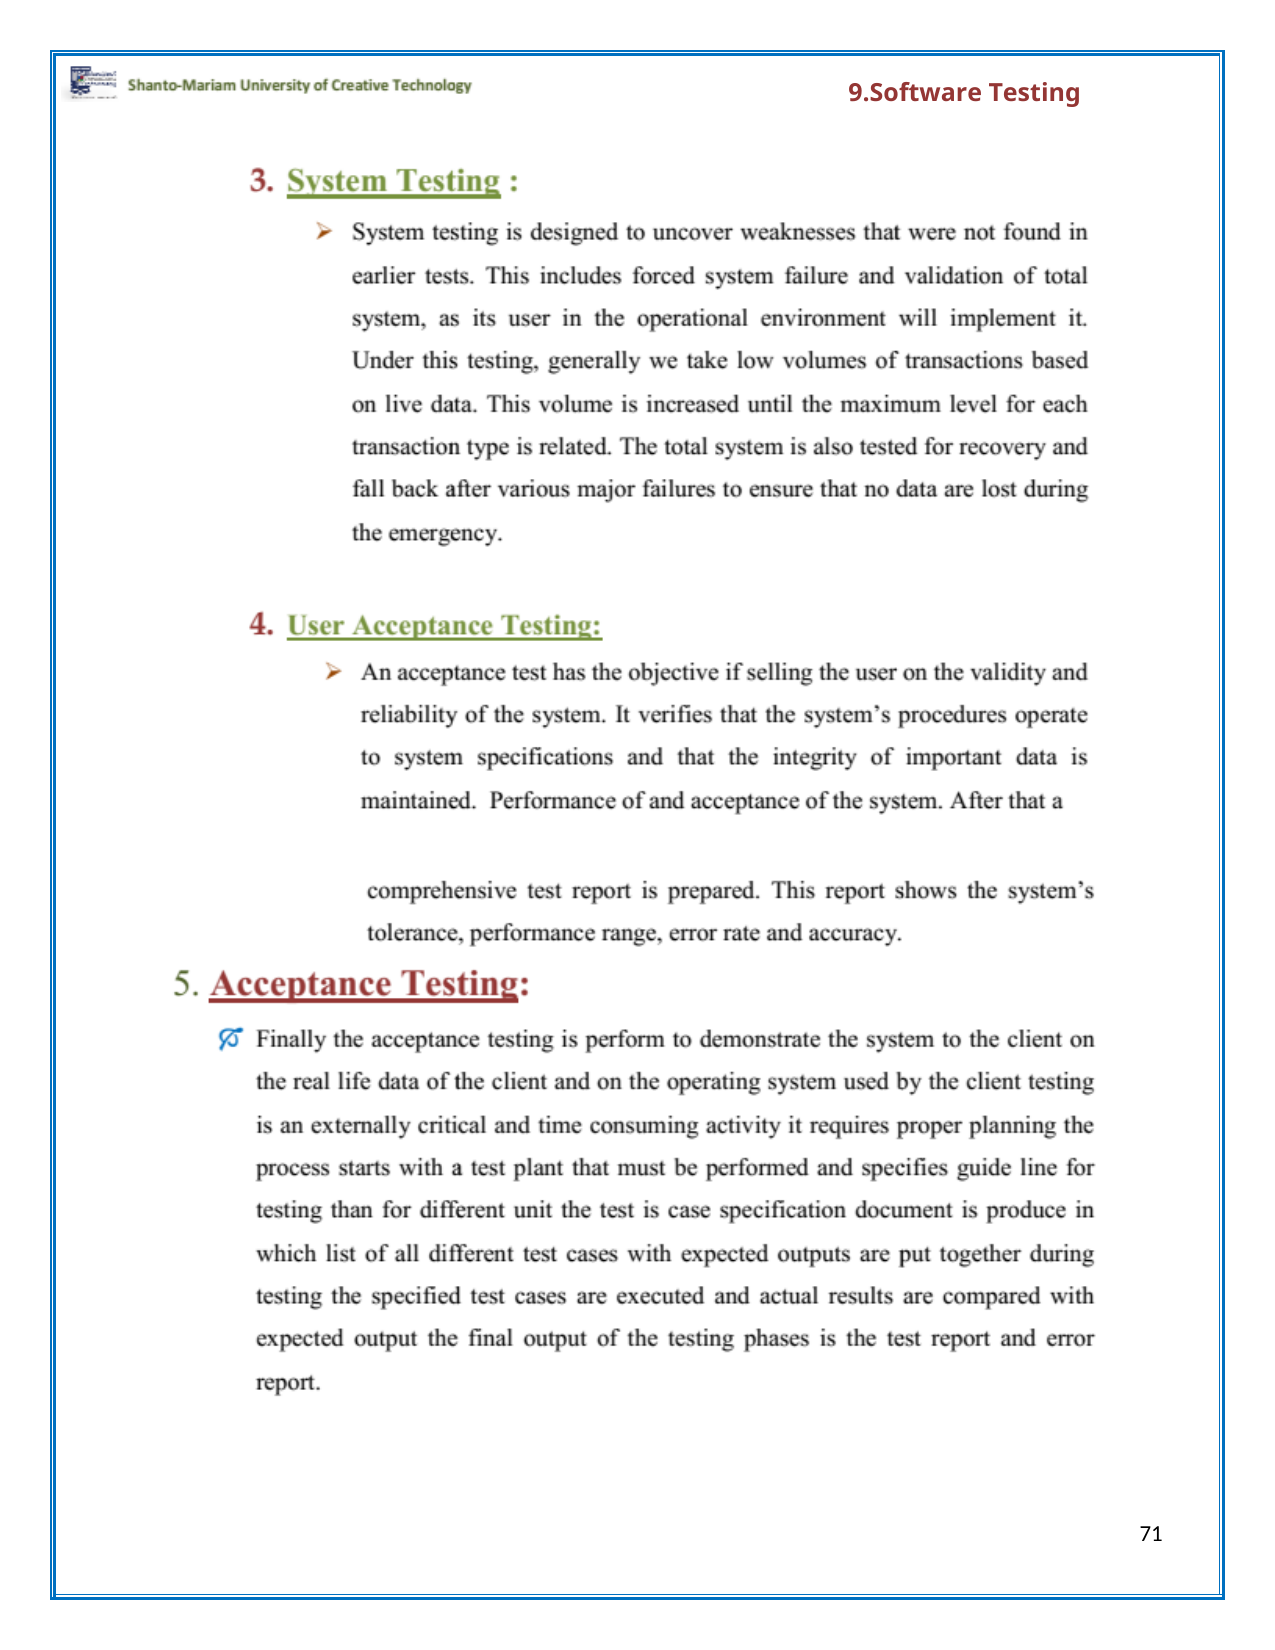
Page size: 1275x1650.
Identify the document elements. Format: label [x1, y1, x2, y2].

picture [112, 878, 1152, 1404]
picture [112, 150, 1144, 818]
picture [61, 65, 477, 102]
